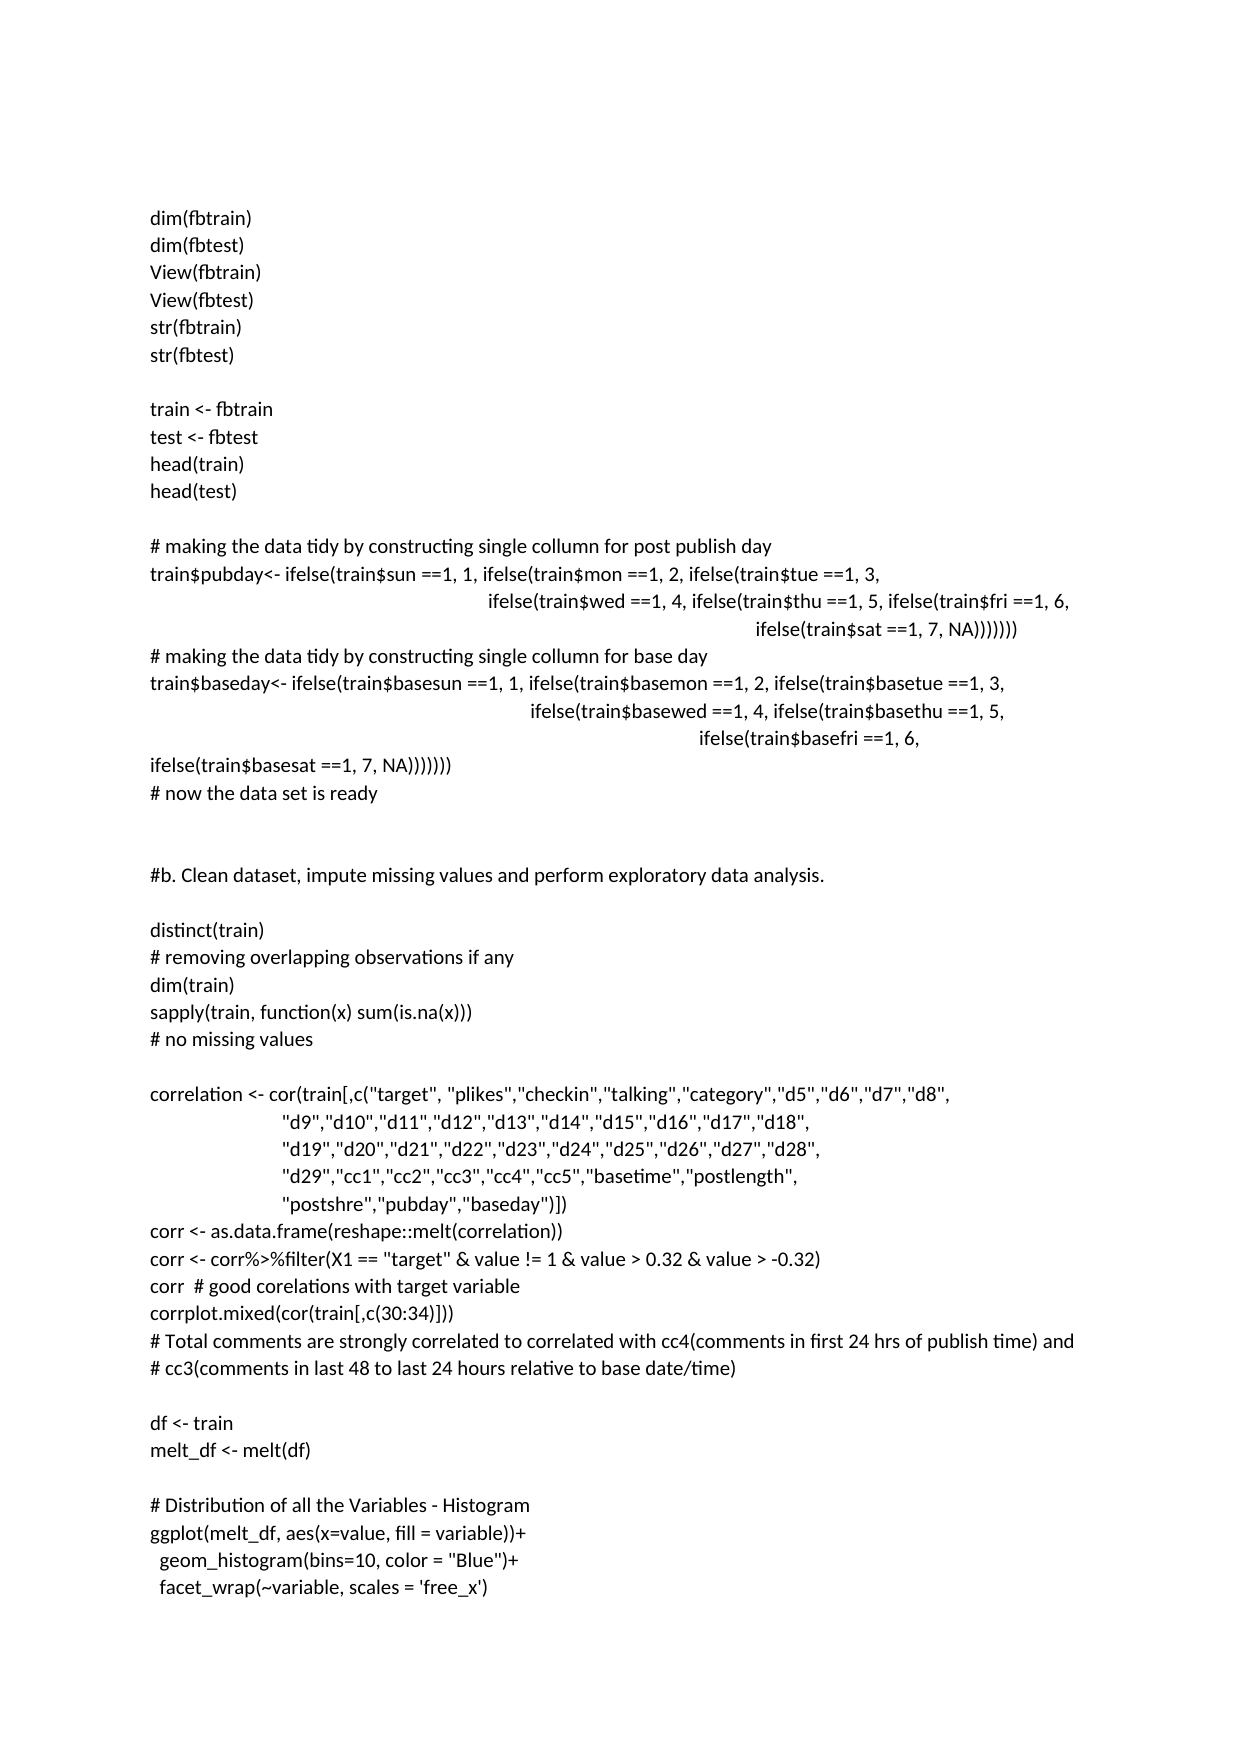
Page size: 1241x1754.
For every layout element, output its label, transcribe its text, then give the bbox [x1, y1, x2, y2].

text # Total comments are strongly correlated to correlated with cc4(comments in first 24 hrs of publish time) and [150, 1328, 1090, 1353]
text ifelse(train$basewed ==1, 4, ifelse(train$basethu ==1, 5, [150, 698, 1090, 723]
text test <- fbtest [150, 424, 1090, 449]
text str(fbtrain) [150, 314, 1090, 340]
text "d9","d10","d11","d12","d13","d14","d15","d16","d17","d18", [150, 1109, 1090, 1134]
text View(fbtest) [150, 287, 1090, 312]
text df <- train [150, 1410, 1090, 1436]
text melt_df <- melt(df) [150, 1438, 1090, 1463]
text "d19","d20","d21","d22","d23","d24","d25","d26","d27","d28", [150, 1136, 1090, 1162]
text correlation <- cor(train[,c("target", "plikes","checkin","talking","category","d5","d6","d7","d8", [150, 1081, 1090, 1107]
text # removing overlapping observations if any [150, 944, 1090, 970]
text dim(train) [150, 972, 1090, 997]
text geom_histogram(bins=10, color = "Blue")+ [150, 1547, 1090, 1573]
text corr <- corr%>%filter(X1 == "target" & value != 1 & value > 0.32 & value > -0.32) [150, 1246, 1090, 1271]
text # making the data tidy by constructing single collumn for post publish day [150, 533, 1090, 559]
text # Distribution of all the Variables - Histogram [150, 1492, 1090, 1518]
text distinct(train) [150, 917, 1090, 942]
text ifelse(train$basefri ==1, 6, ifelse(train$basesat ==1, 7, NA))))))) [150, 725, 1090, 778]
text dim(fbtrain) [150, 205, 1090, 230]
text facet_wrap(~variable, scales = 'free_x') [150, 1574, 1090, 1600]
text #b. Clean dataset, impute missing values and perform exploratory data analysis. [150, 862, 1090, 888]
text # cc3(comments in last 48 to last 24 hours relative to base date/time) [150, 1355, 1090, 1381]
text ifelse(train$sat ==1, 7, NA))))))) [150, 616, 1090, 641]
text train$baseday<- ifelse(train$basesun ==1, 1, ifelse(train$basemon ==1, 2, ifelse(train$basetue ==1, 3, [150, 671, 1090, 696]
text head(test) [150, 479, 1090, 504]
text View(fbtrain) [150, 259, 1090, 285]
text # now the data set is ready [150, 780, 1090, 806]
text train <- fbtrain [150, 397, 1090, 422]
text train$pubday<- ifelse(train$sun ==1, 1, ifelse(train$mon ==1, 2, ifelse(train$tue ==1, 3, [150, 561, 1090, 586]
text # no missing values [150, 1027, 1090, 1052]
text corrplot.mixed(cor(train[,c(30:34)])) [150, 1301, 1090, 1326]
text # making the data tidy by constructing single collumn for base day [150, 643, 1090, 668]
text "d29","cc1","cc2","cc3","cc4","cc5","basetime","postlength", [150, 1164, 1090, 1189]
text sapply(train, function(x) sum(is.na(x))) [150, 999, 1090, 1025]
text ggplot(melt_df, aes(x=value, fill = variable))+ [150, 1520, 1090, 1545]
text corr # good corelations with target variable [150, 1273, 1090, 1299]
text dim(fbtest) [150, 232, 1090, 258]
text str(fbtest) [150, 342, 1090, 367]
text head(train) [150, 451, 1090, 477]
text "postshre","pubday","baseday")]) [150, 1191, 1090, 1216]
text ifelse(train$wed ==1, 4, ifelse(train$thu ==1, 5, ifelse(train$fri ==1, 6, [150, 588, 1090, 614]
text corr <- as.data.frame(reshape::melt(correlation)) [150, 1218, 1090, 1244]
